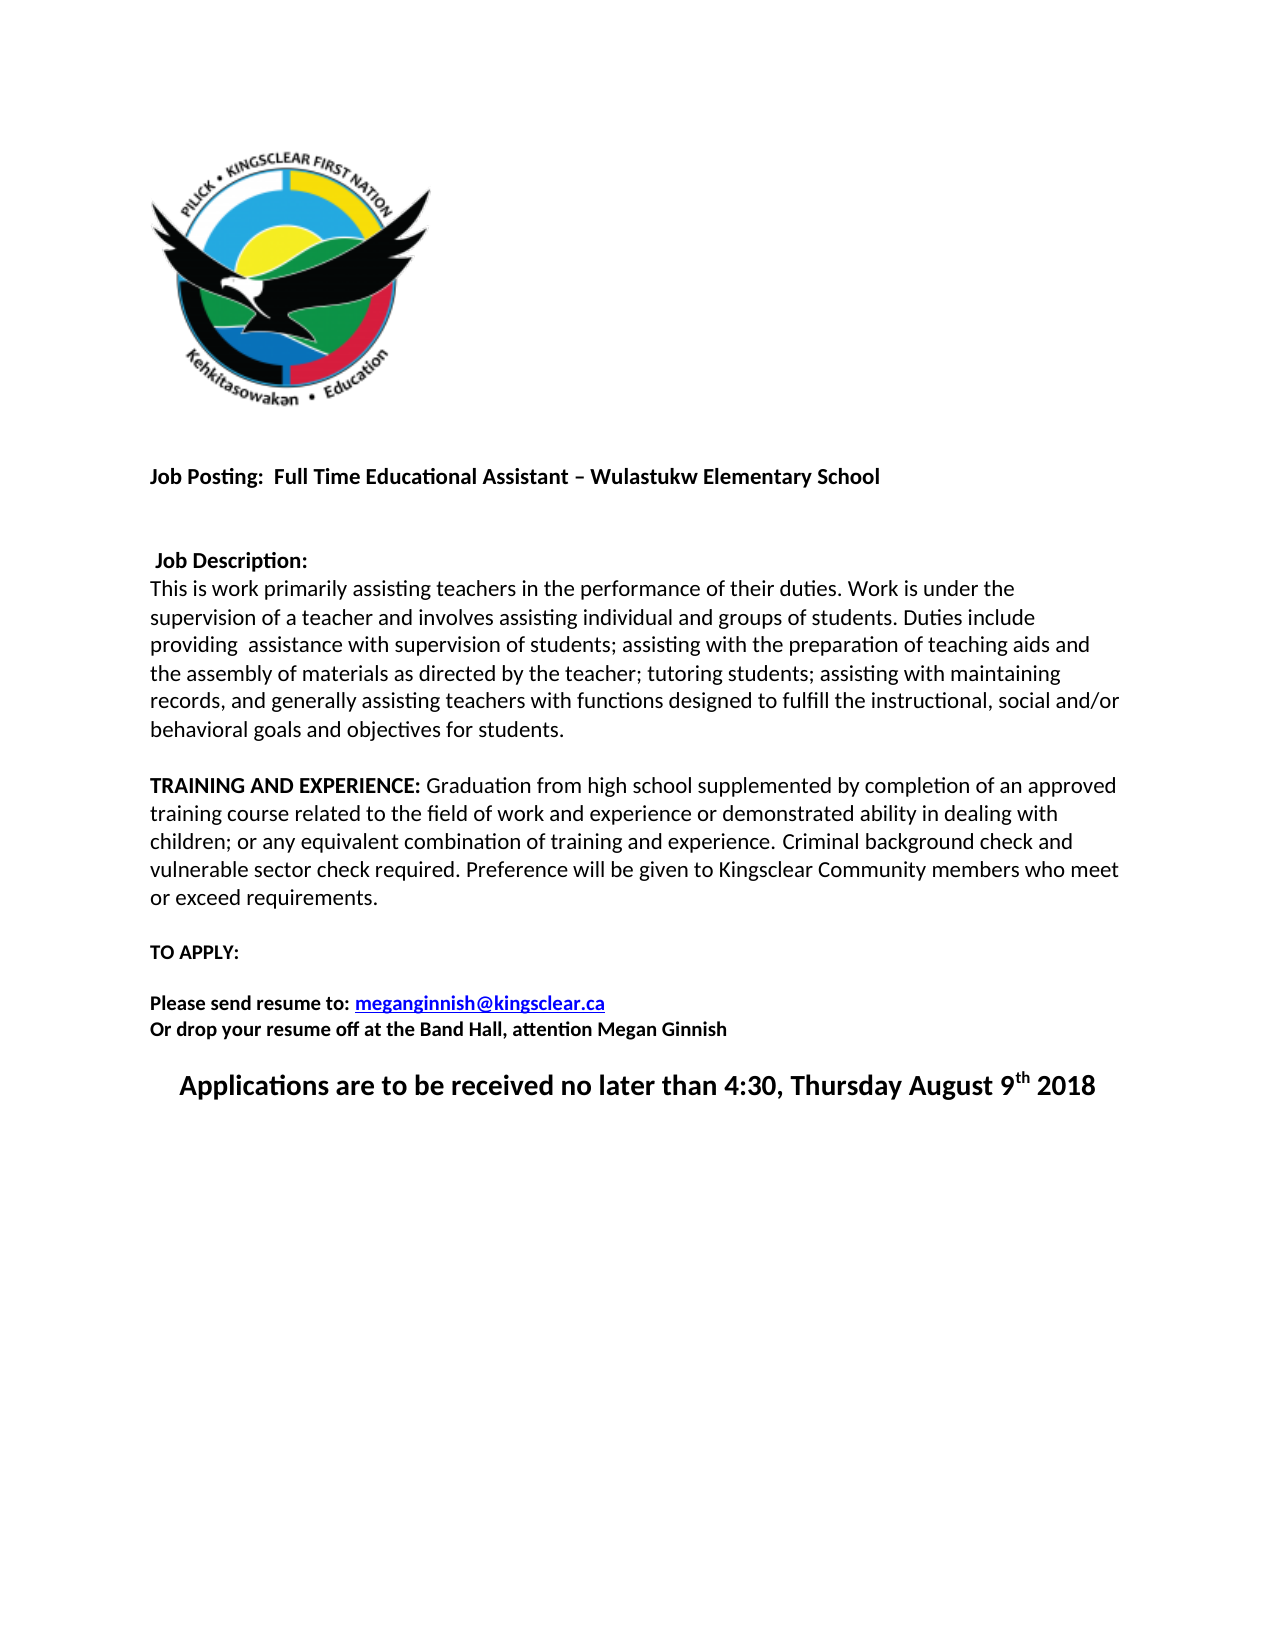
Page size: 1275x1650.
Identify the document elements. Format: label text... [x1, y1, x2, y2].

text This is work primarily assisting teachers in the performance of their duties. Work is under the supervision of a teacher and involves assisting individual and groups of students. Duties include providing assistance with supervision of students; assisting with the preparation of teaching aids and the assembly of materials as directed by the teacher; tutoring students; assisting with maintaining records, and generally assisting teachers with functions designed to fulfill the instructional, social and/or behavioral goals and objectives for students. [150, 574, 1125, 743]
text TO APPLY: [150, 939, 1125, 965]
text Please send resume to: meganginnish@kingsclear.ca [150, 990, 1125, 1016]
picture [150, 150, 432, 463]
text Job Posting: Full Time Educational Assistant – Wulastukw Elementary School [150, 462, 1125, 491]
text TRAINING AND EXPERIENCE: Graduation from high school supplemented by completion of an approved training course related to the field of work and experience or demonstrated ability in dealing with children; or any equivalent combination of training and experience. Criminal background check and vulnerable sector check required. Preference will be given to Kingsclear Community members who meet or exceed requirements. [150, 771, 1125, 912]
text Job Description: [150, 547, 1125, 574]
text Or drop your resume off at the Band Hall, attention Megan Ginnish [150, 1016, 1125, 1041]
text Applications are to be received no later than 4:30, Thursday August 9th 2018 [150, 1067, 1125, 1102]
